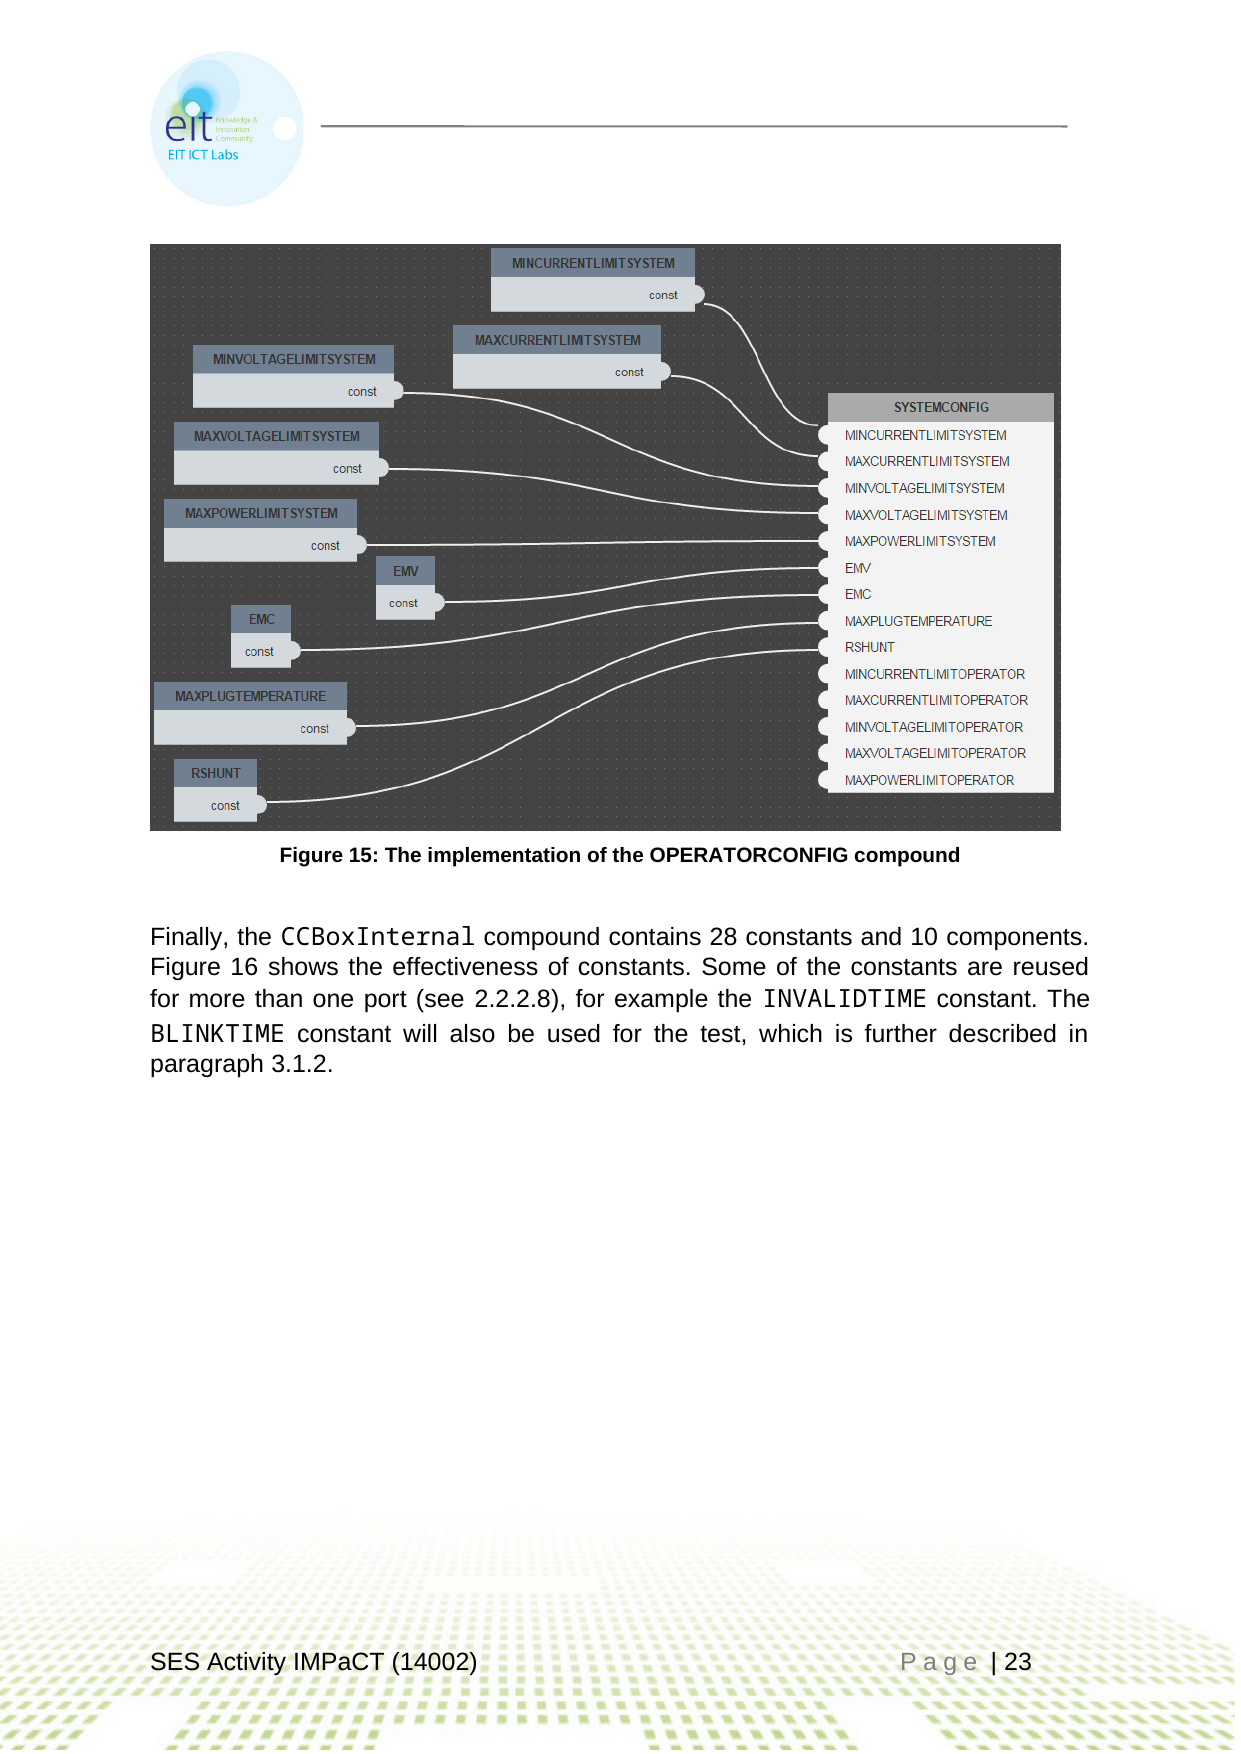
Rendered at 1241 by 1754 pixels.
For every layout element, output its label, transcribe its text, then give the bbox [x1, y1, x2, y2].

text Finally, the CCBoxInternal compound contains 28 constants and 10 components. Figure 16 shows the effectiveness of constants. Some of the constants are reused for more than one port (see 2.2.2.8), for example the INVALIDTIME constant. The BLINKTIME constant will also be used for the test, which is further described in paragraph 3.1.2. [150, 918, 1090, 1078]
text Figure 15: The implementation of the OPERATORCONFIG compound [150, 843, 1090, 867]
picture [150, 244, 1061, 831]
picture [150, 51, 304, 206]
